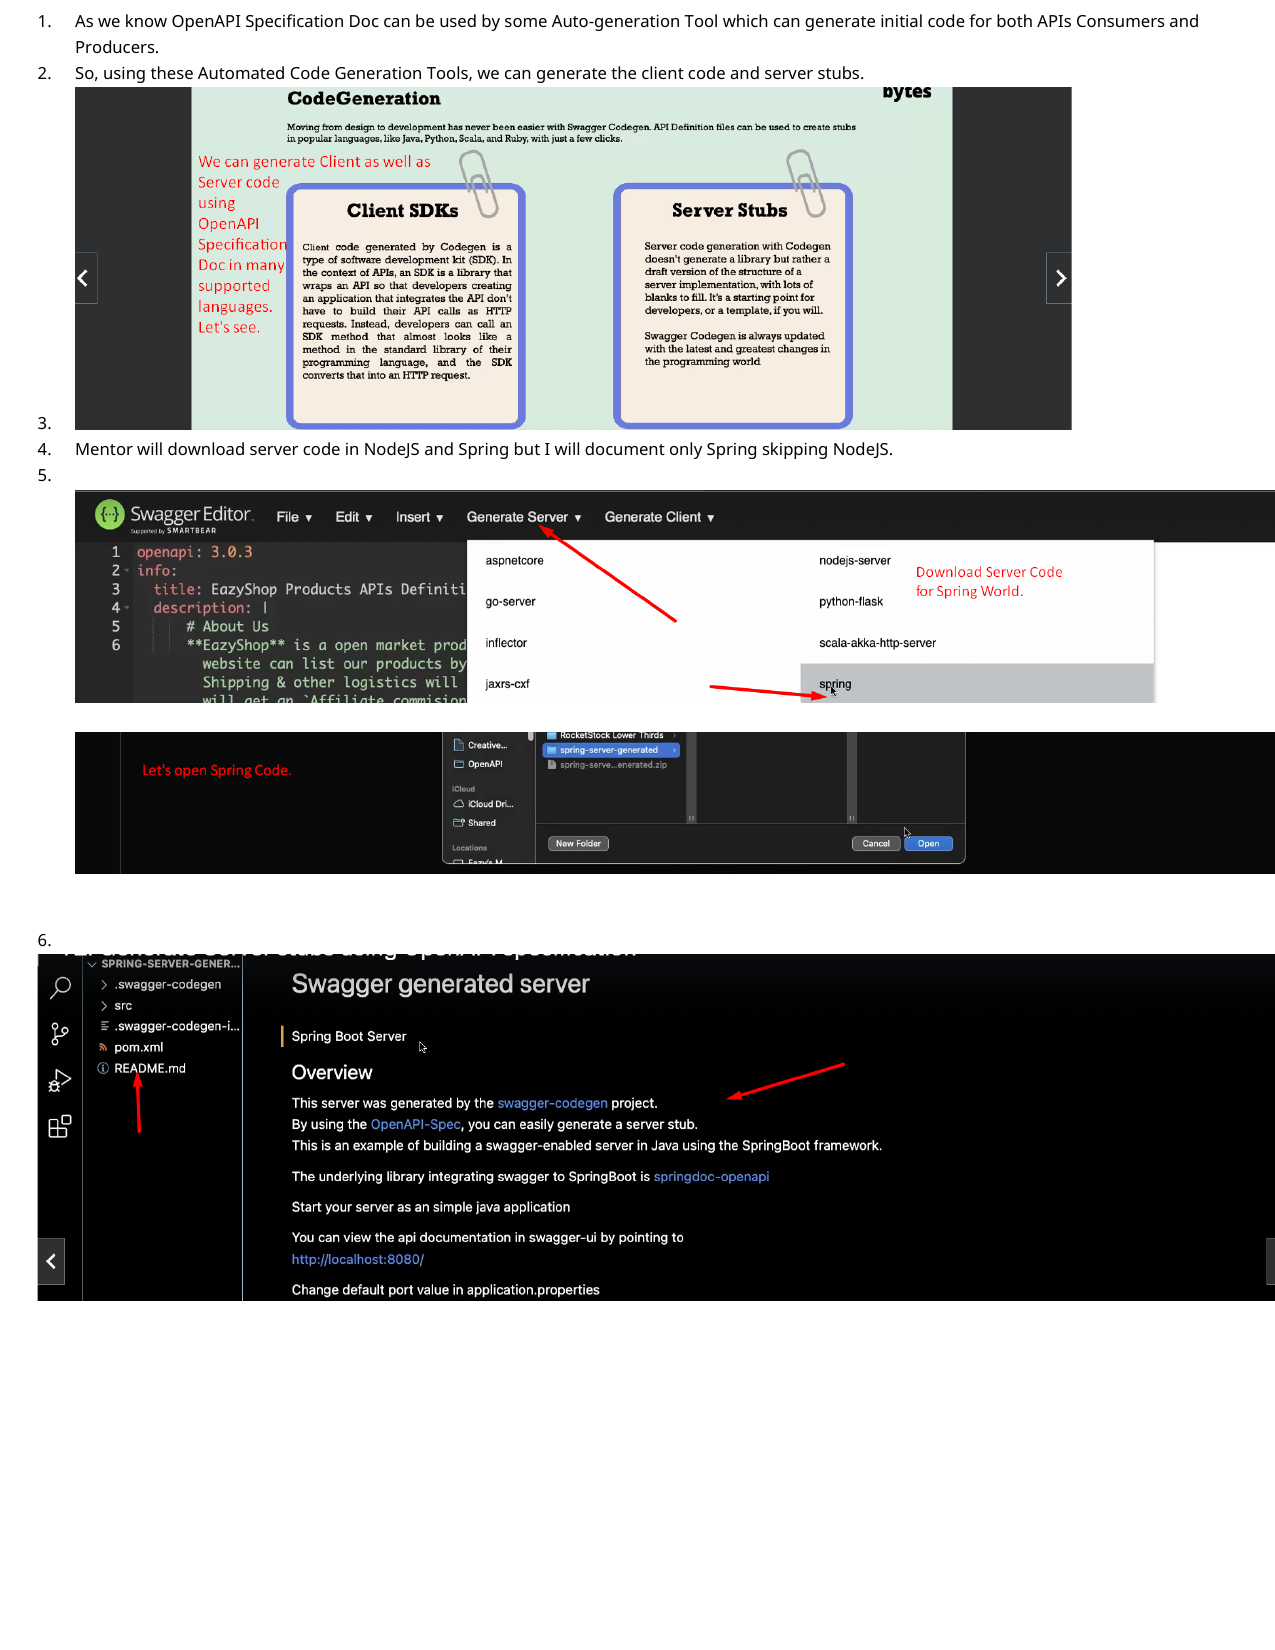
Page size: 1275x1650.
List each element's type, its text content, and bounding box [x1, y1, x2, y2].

picture [75, 87, 1072, 430]
list So, using these Automated Code Generation Tools, we can generate the client code and server stubs. [37, 61, 1255, 84]
picture [75, 490, 1275, 703]
picture [37, 954, 1275, 1301]
list Mentor will download server code in NodeJS and Spring but I will document only Spring skipping NodeJS. [37, 438, 1255, 461]
list As we know OpenAPI Specification Doc can be used by some Auto-generation Tool which can generate initial code for both APIs Consumers and Producers. [37, 9, 1255, 58]
picture [75, 732, 1275, 874]
